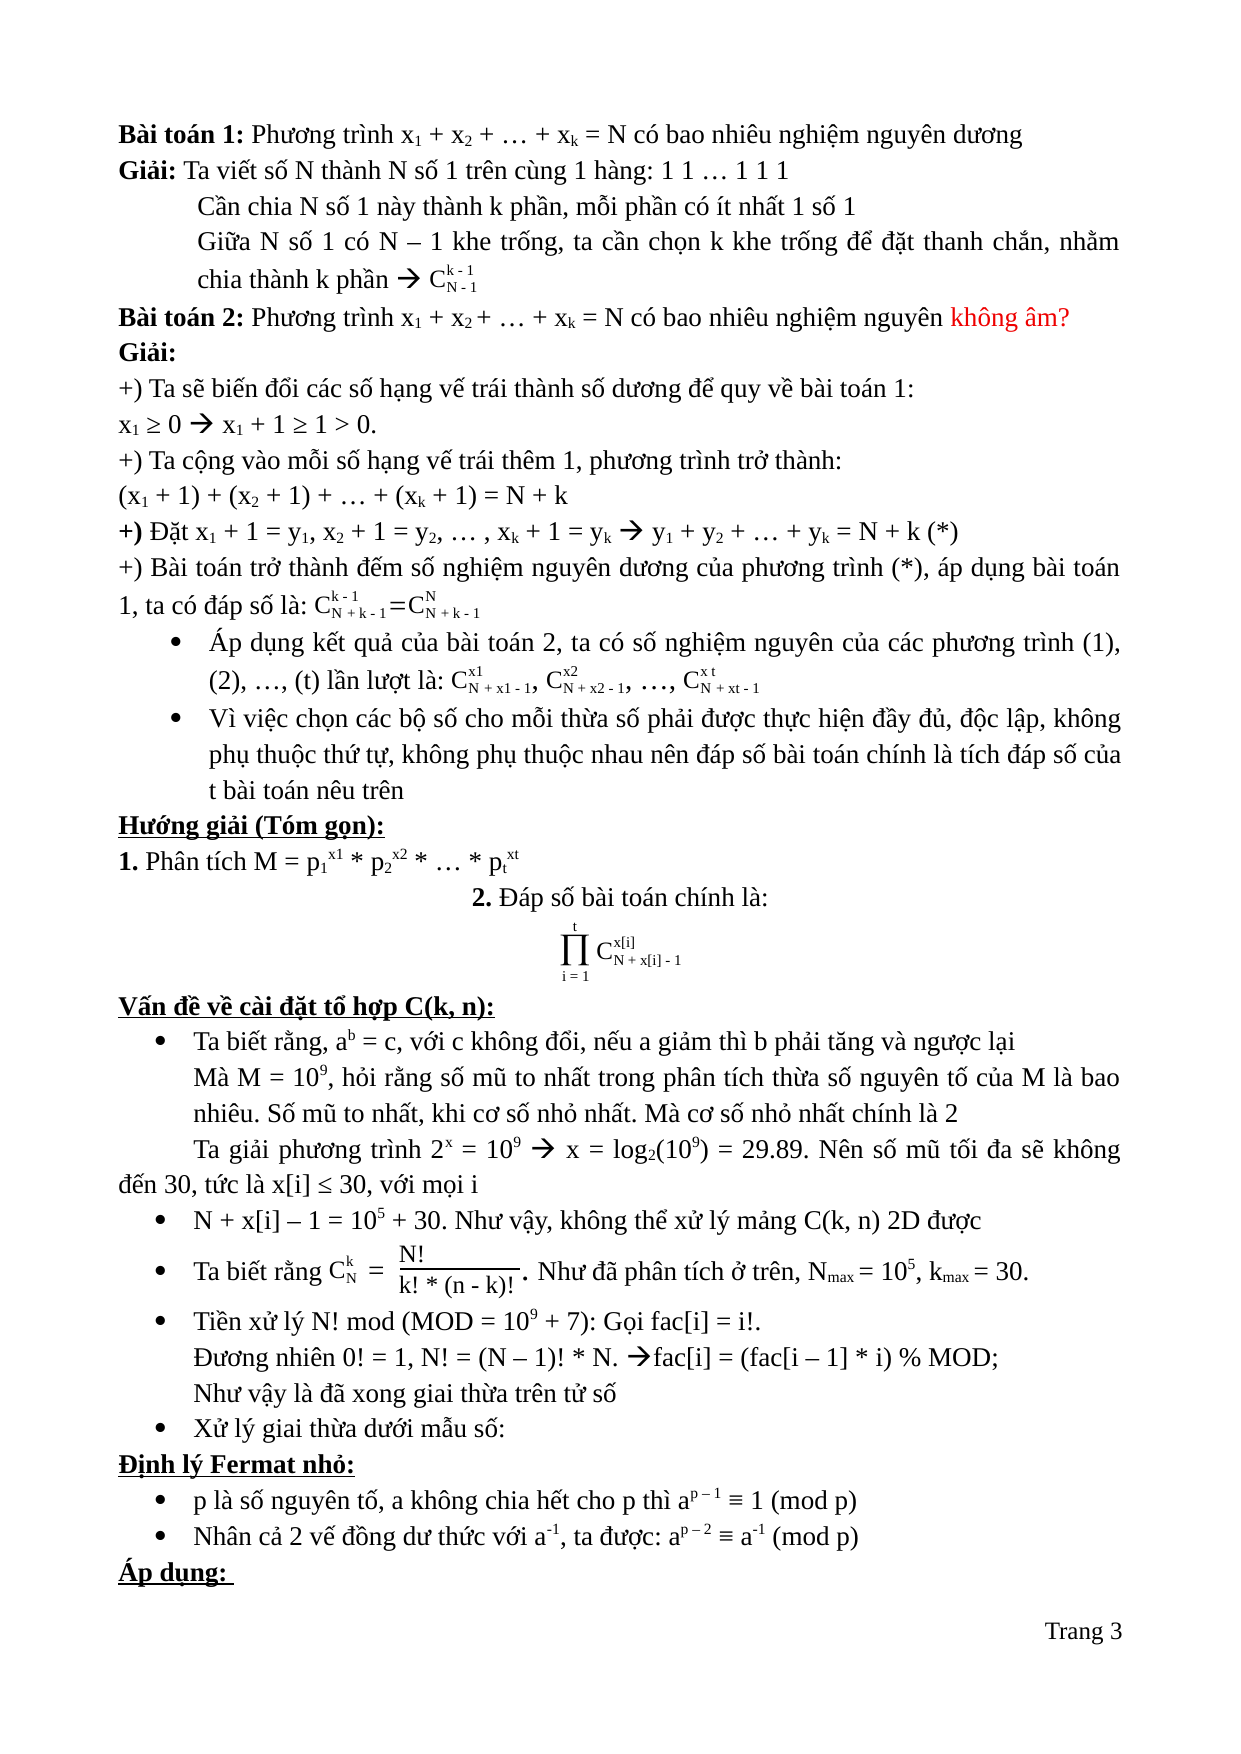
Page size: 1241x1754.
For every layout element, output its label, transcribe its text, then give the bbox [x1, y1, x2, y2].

list Giữa N số 1 có N – 1 khe trống, ta cần chọn k khe trống để đặt thanh chắn, nhằm chia thành k phần [197, 225, 1122, 296]
list p là số nguyên tố, a không chia hết cho p thì ap – 1 ≡ 1 (mod p) [156, 1484, 1122, 1515]
list Ta biết rằng, ab = c, với c không đổi, nếu a giảm thì b phải tăng và ngược lại [156, 1025, 1122, 1057]
text Áp dụng: [118, 1556, 1122, 1587]
list Mà M = 109, hỏi rằng số mũ to nhất trong phân tích thừa số nguyên tố của M là bao nhiêu. Số mũ to nhất, khi cơ số nhỏ nhất. Mà cơ số nhỏ nhất chính là 2 [193, 1061, 1122, 1128]
list Tiền xử lý N! mod (MOD = 109 + 7): Gọi fac[i] = i!. [156, 1305, 1122, 1336]
text Vấn đề về cài đặt tổ hợp C(k, n): [118, 989, 1122, 1021]
text Bài toán 2: Phương trình x1 + x2 + … + xk = N có bao nhiêu nghiệm nguyên không âm? [118, 301, 1122, 332]
text Giải: [118, 336, 1122, 367]
text (x1 + 1) + (x2 + 1) + … + (xk + 1) = N + k [118, 479, 1122, 511]
list Ta biết rằng = . Như đã phân tích ở trên, Nmax = 105, kmax = 30. [156, 1240, 1122, 1299]
list Xử lý giai thừa dưới mẫu số: [156, 1412, 1122, 1444]
text Định lý Fermat nhỏ: [118, 1448, 1122, 1479]
text +) Đặt x1 + 1 = y1, x2 + 1 = y2, … , xk + 1 = yk y1 + y2 + … + yk = N + k (*) [118, 515, 1122, 546]
list Nhân cả 2 vế đồng dư thức với a-1, ta được: ap – 2 ≡ a-1 (mod p) [156, 1520, 1122, 1551]
list Vì việc chọn các bộ số cho mỗi thừa số phải được thực hiện đầy đủ, độc lập, không phụ thuộc thứ tự, không phụ thuộc nhau nên đáp số bài toán chính là tích đáp số của t bài toán nêu trên [171, 702, 1122, 805]
text +) Bài toán trở thành đếm số nghiệm nguyên dương của phương trình (*), áp dụng bài toán 1, ta có đáp số là: [118, 551, 1122, 622]
text +) Ta cộng vào mỗi số hạng vế trái thêm 1, phương trình trở thành: [118, 444, 1122, 475]
text 1. Phân tích M = p1x1 * p2x2 * … * ptxt [118, 845, 1122, 876]
list Cần chia N số 1 này thành k phần, mỗi phần có ít nhất 1 số 1 [197, 189, 1122, 221]
list Đương nhiên 0! = 1, N! = (N – 1)! * N. fac[i] = (fac[i – 1] * i) % MOD; [193, 1341, 1122, 1372]
text Giải: Ta viết số N thành N số 1 trên cùng 1 hàng: 1 1 … 1 1 1 [118, 154, 1122, 185]
text +) Ta sẽ biến đổi các số hạng vế trái thành số dương để quy về bài toán 1: [118, 372, 1122, 403]
text Hướng giải (Tóm gọn): [118, 809, 1122, 841]
text Bài toán 1: Phương trình x1 + x2 + … + xk = N có bao nhiêu nghiệm nguyên dương [118, 118, 1122, 149]
text Ta giải phương trình 2x = 109 x = log2(109) = 29.89. Nên số mũ tối đa sẽ không đến 30, tức là x[i] ≤ 30, với mọi i [118, 1133, 1122, 1200]
list Như vậy là đã xong giai thừa trên tử số [193, 1377, 1122, 1408]
list N + x[i] – 1 = 105 + 30. Như vậy, không thể xử lý mảng C(k, n) 2D được [156, 1204, 1122, 1236]
list Áp dụng kết quả của bài toán 2, ta có số nghiệm nguyên của các phương trình (1), (2), …, (t) lần lượt là: , , …, [171, 626, 1122, 697]
text 2. Đáp số bài toán chính là: [118, 881, 1122, 984]
text x1 ≥ 0 x1 + 1 ≥ 1 > 0. [118, 408, 1122, 439]
